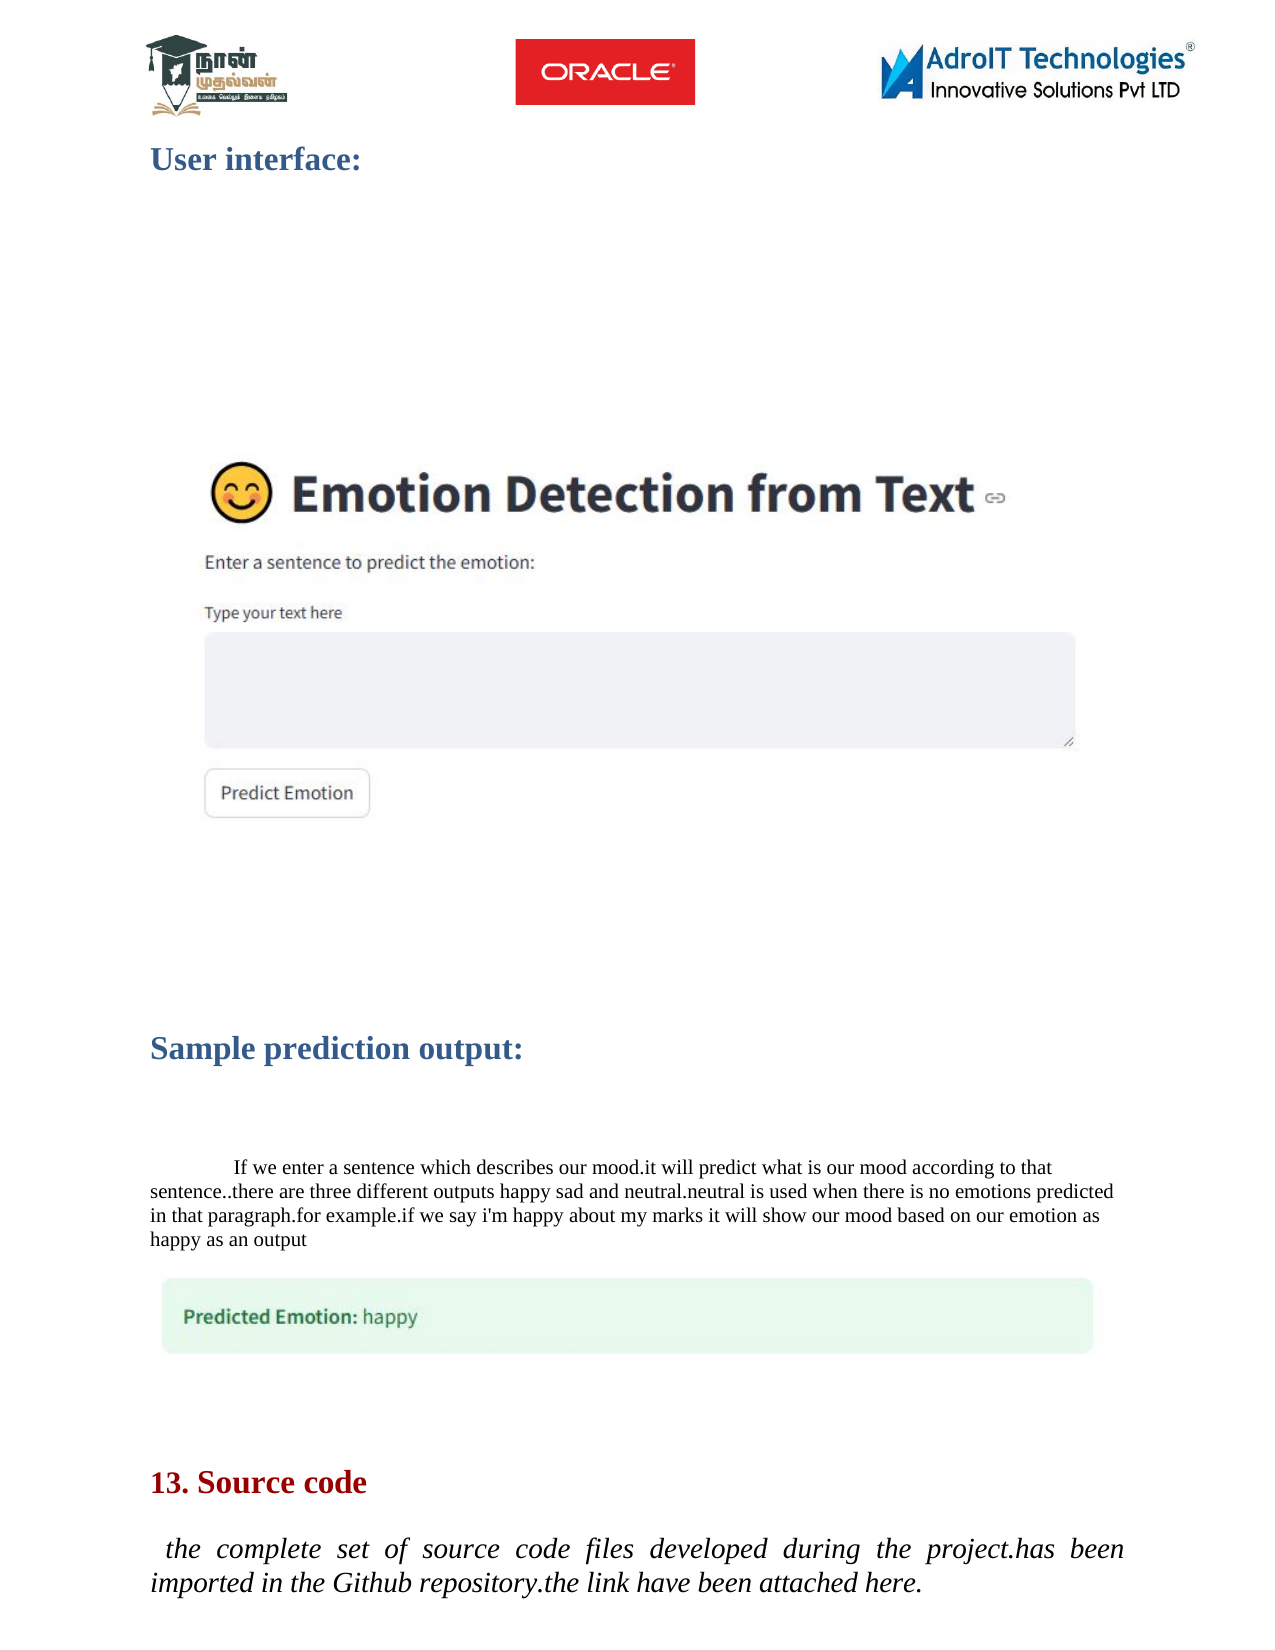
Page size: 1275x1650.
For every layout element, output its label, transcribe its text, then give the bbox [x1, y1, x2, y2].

subtitle User interface: [150, 139, 1125, 178]
picture [878, 39, 1197, 105]
subtitle Sample prediction output: [150, 1028, 1125, 1066]
text the complete set of source code files developed during the project.has been imported in the Github repository.the link have been attached here. [150, 1531, 1125, 1598]
picture [150, 1275, 1125, 1355]
subtitle Source code [150, 1462, 1125, 1501]
picture [144, 35, 288, 118]
picture [150, 404, 1124, 890]
picture [515, 39, 696, 105]
text If we enter a sentence which describes our mood.it will predict what is our mood according to that sentence..there are three different outputs happy sad and neutral.neutral is used when there is no emotions predicted in that paragraph.for example.if we say i'm happy about my marks it will show our mood based on our emotion as happy as an output [150, 1155, 1125, 1251]
